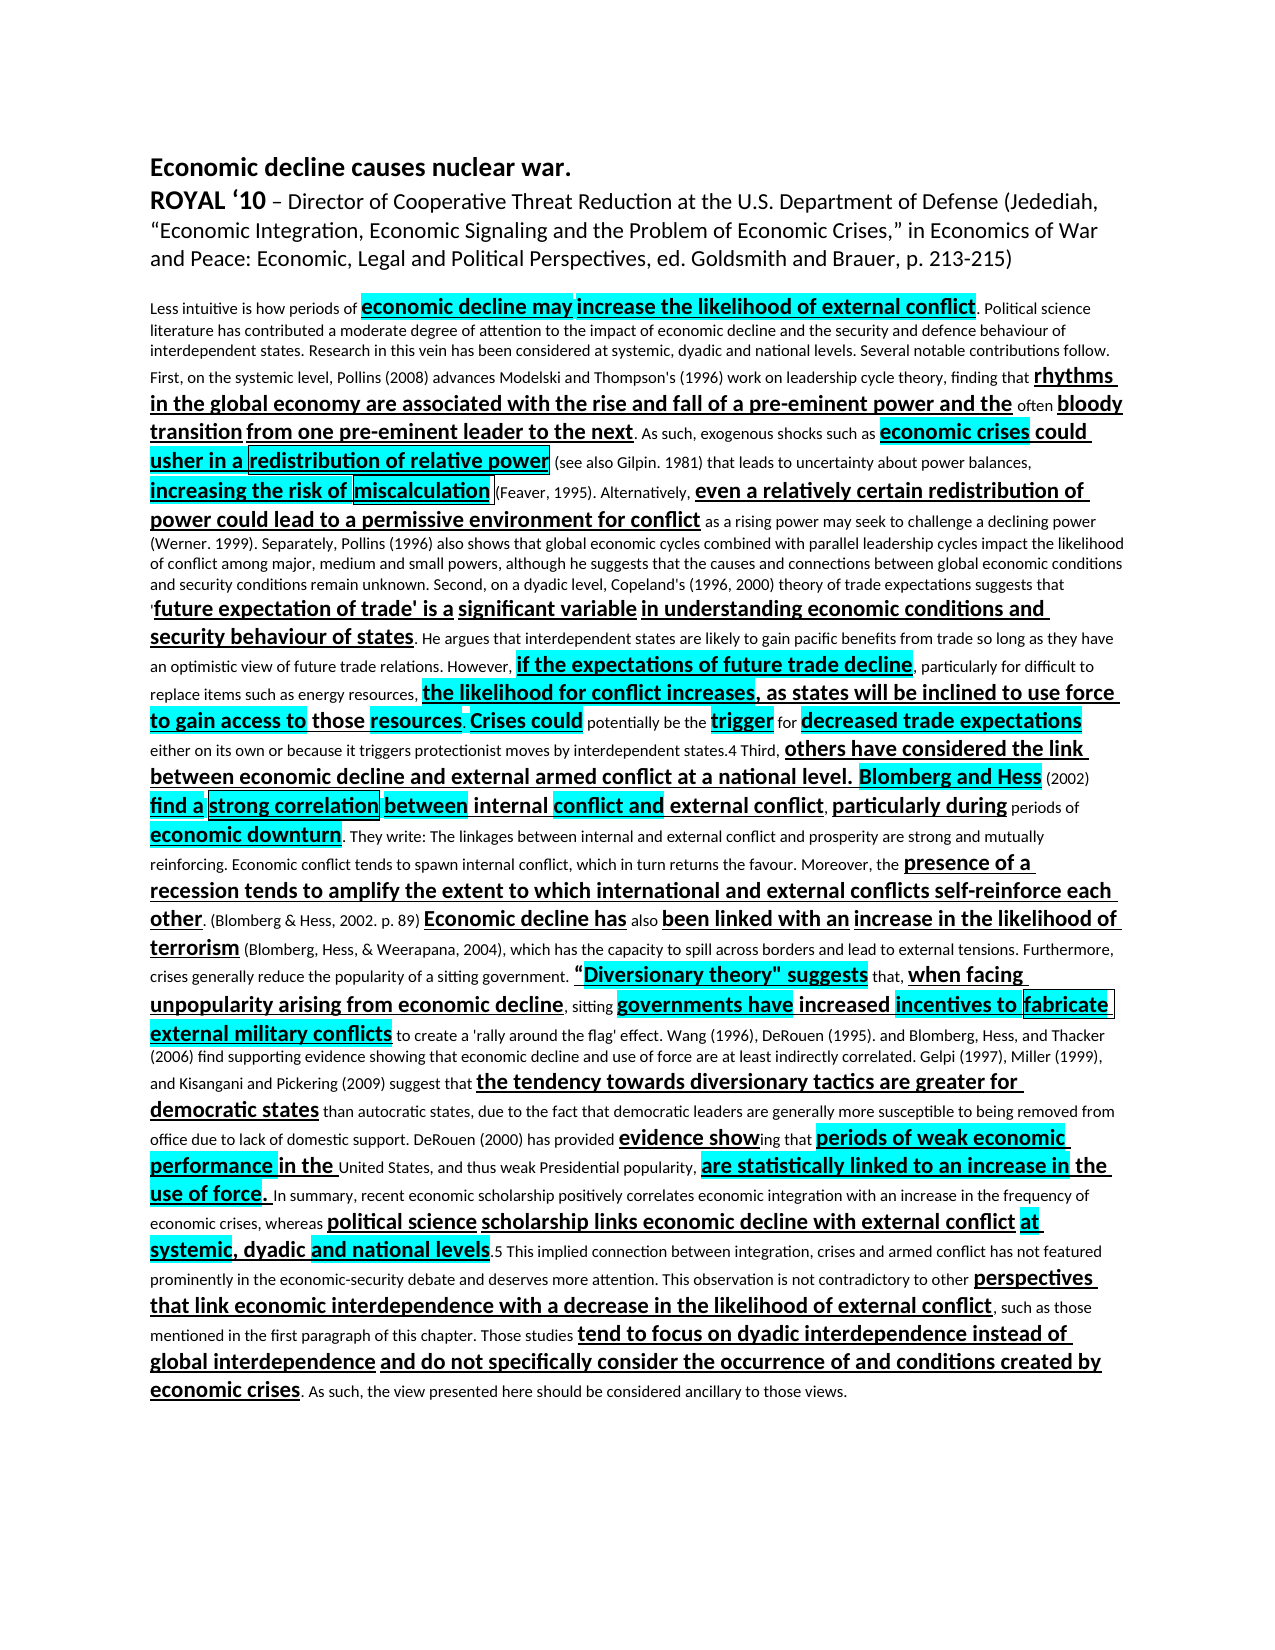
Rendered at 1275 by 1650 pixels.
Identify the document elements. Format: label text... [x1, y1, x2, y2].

text ROYAL ‘10 – Director of Cooperative Threat Reduction at the U.S. Department of Defense (Jedediah, “Economic Integration, Economic Signaling and the Problem of Economic Crises,” in Economics of War and Peace: Economic, Legal and Political Perspectives, ed. Goldsmith and Brauer, p. 213-215) [150, 183, 1125, 272]
subtitle Economic decline causes nuclear war. [150, 150, 1125, 183]
text Less intuitive is how periods of economic decline may increase the likelihood of external conflict. Political science literature has contributed a moderate degree of attention to the impact of economic decline and the security and defence behaviour of interdependent states. Research in this vein has been considered at systemic, dyadic and national levels. Several notable contributions follow. First, on the systemic level, Pollins (2008) advances Modelski and Thompson's (1996) work on leadership cycle theory, finding that rhythms in the global economy are associated with the rise and fall of a pre-eminent power and the often bloody transition from one pre-eminent leader to the next. As such, exogenous shocks such as economic crises could usher in a redistribution of relative power (see also Gilpin. 1981) that leads to uncertainty about power balances, increasing the risk of miscalculation (Feaver, 1995). Alternatively, even a relatively certain redistribution of power could lead to a permissive environment for conflict as a rising power may seek to challenge a declining power (Werner. 1999). Separately, Pollins (1996) also shows that global economic cycles combined with parallel leadership cycles impact the likelihood of conflict among major, medium and small powers, although he suggests that the causes and connections between global economic conditions and security conditions remain unknown. Second, on a dyadic level, Copeland's (1996, 2000) theory of trade expectations suggests that 'future expectation of trade' is a significant variable in understanding economic conditions and security behaviour of states. He argues that interdependent states are likely to gain pacific benefits from trade so long as they have an optimistic view of future trade relations. However, if the expectations of future trade decline, particularly for difficult to replace items such as energy resources, the likelihood for conflict increases, as states will be inclined to use force to gain access to those resources. Crises could potentially be the trigger for decreased trade expectations either on its own or because it triggers protectionist moves by interdependent states.4 Third, others have considered the link between economic decline and external armed conflict at a national level. Blomberg and Hess (2002) find a strong correlation between internal conflict and external conflict, particularly during periods of economic downturn. They write: The linkages between internal and external conflict and prosperity are strong and mutually reinforcing. Economic conflict tends to spawn internal conflict, which in turn returns the favour. Moreover, the presence of a recession tends to amplify the extent to which international and external conflicts self-reinforce each other. (Blomberg & Hess, 2002. p. 89) Economic decline has also been linked with an increase in the likelihood of terrorism (Blomberg, Hess, & Weerapana, 2004), which has the capacity to spill across borders and lead to external tensions. Furthermore, crises generally reduce the popularity of a sitting government. “Diversionary theory" suggests that, when facing unpopularity arising from economic decline, sitting governments have increased incentives to fabricate external military conflicts to create a 'rally around the flag' effect. Wang (1996), DeRouen (1995). and Blomberg, Hess, and Thacker (2006) find supporting evidence showing that economic decline and use of force are at least indirectly correlated. Gelpi (1997), Miller (1999), and Kisangani and Pickering (2009) suggest that the tendency towards diversionary tactics are greater for democratic states than autocratic states, due to the fact that democratic leaders are generally more susceptible to being removed from office due to lack of domestic support. DeRouen (2000) has provided evidence showing that periods of weak economic performance in the United States, and thus weak Presidential popularity, are statistically linked to an increase in the use of force. In summary, recent economic scholarship positively correlates economic integration with an increase in the frequency of economic crises, whereas political science scholarship links economic decline with external conflict at systemic, dyadic and national levels.5 This implied connection between integration, crises and armed conflict has not featured prominently in the economic-security debate and deserves more attention. This observation is not contradictory to other perspectives that link economic interdependence with a decrease in the likelihood of external conflict, such as those mentioned in the first paragraph of this chapter. Those studies tend to focus on dyadic interdependence instead of global interdependence and do not specifically consider the occurrence of and conditions created by economic crises. As such, the view presented here should be considered ancillary to those views. [150, 292, 1125, 1403]
